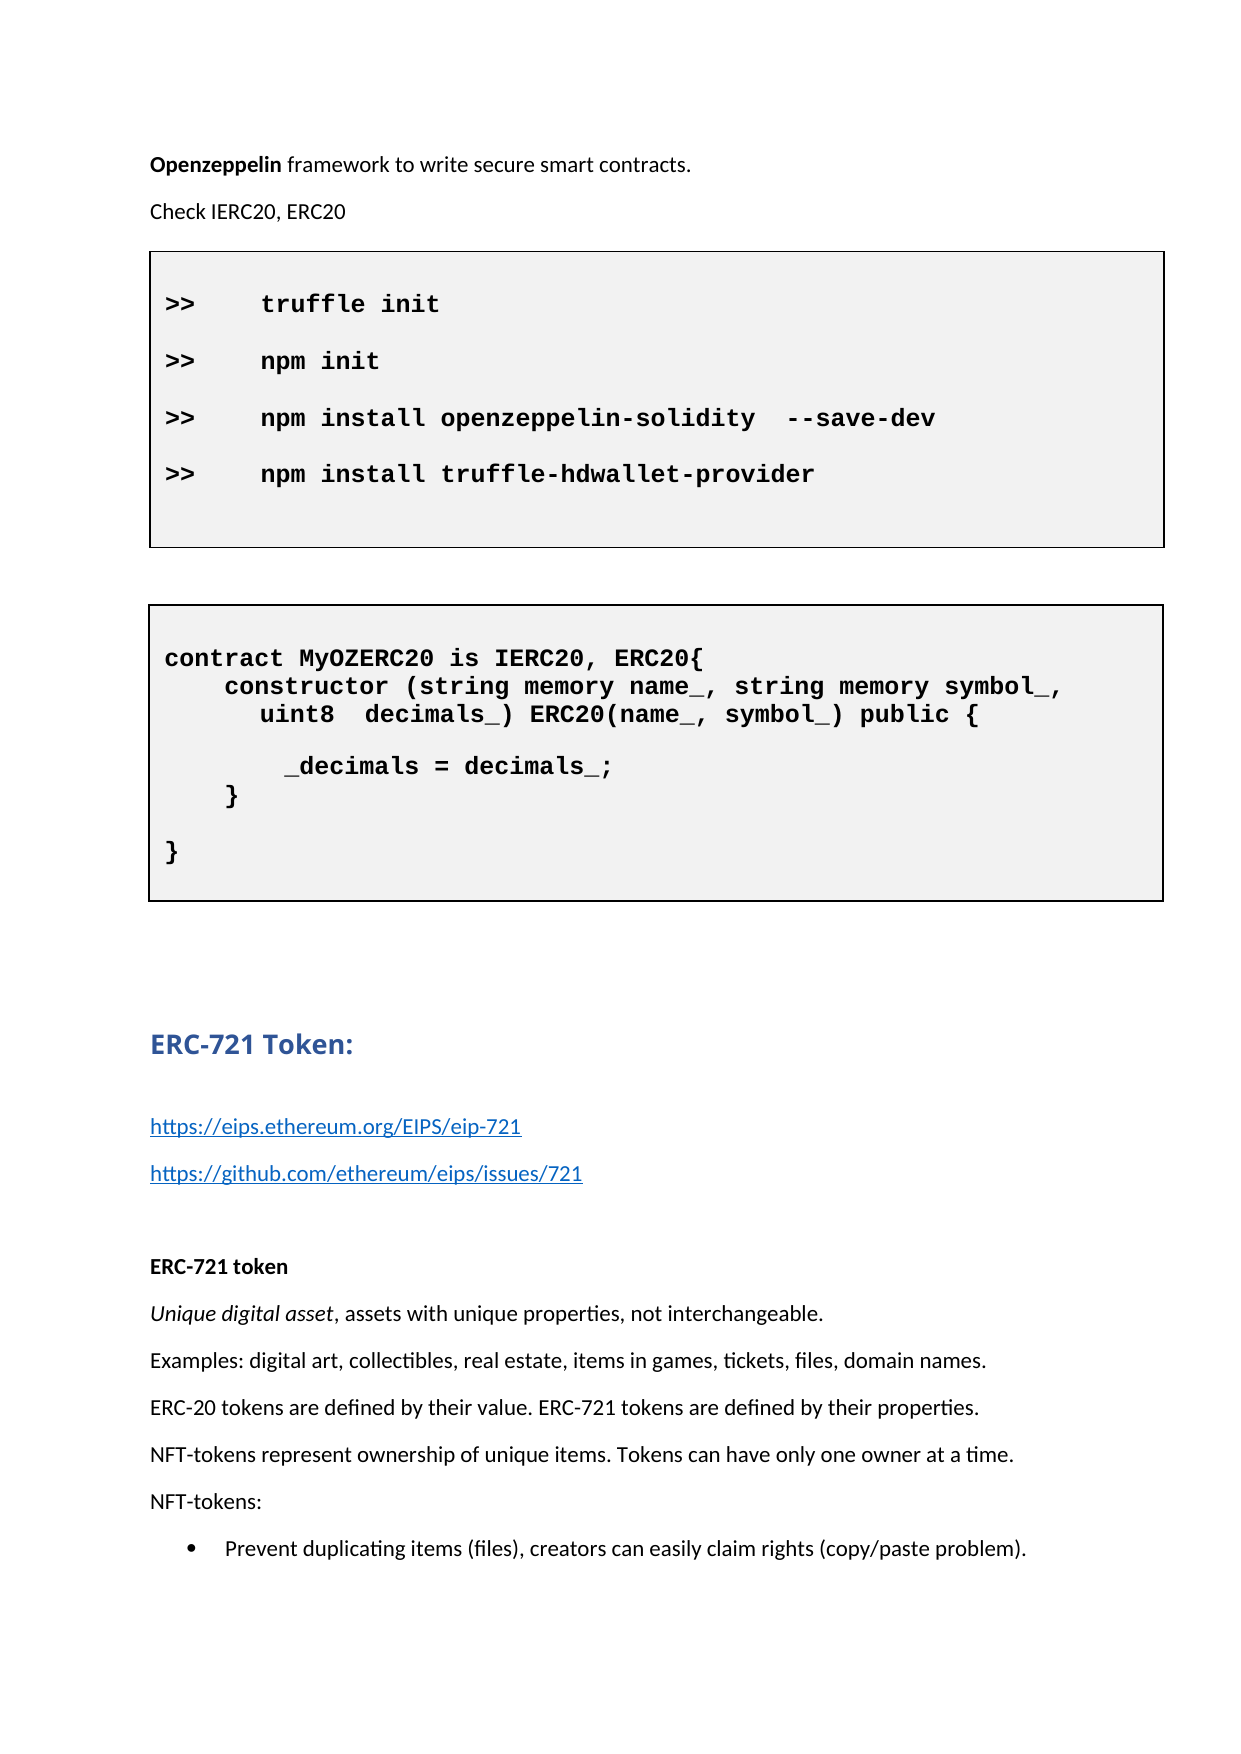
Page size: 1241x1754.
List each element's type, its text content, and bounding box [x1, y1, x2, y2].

text Openzeppelin framework to write secure smart contracts. [150, 150, 1090, 178]
subtitle ERC-721 Token: [150, 1025, 1090, 1062]
text ERC-721 token [150, 1252, 1090, 1280]
list Prevent duplicating items (files), creators can easily claim rights (copy/paste problem). [187, 1534, 1090, 1562]
text ERC-20 tokens are defined by their value. ERC-721 tokens are defined by their properties. [150, 1393, 1090, 1421]
text NFT-tokens represent ownership of unique items. Tokens can have only one owner at a time. [150, 1440, 1090, 1468]
text Unique digital asset, assets with unique properties, not interchangeable. [150, 1299, 1090, 1327]
text Check IERC20, ERC20 [150, 197, 1090, 225]
text Examples: digital art, collectibles, real estate, items in games, tickets, files, domain names. [150, 1346, 1090, 1374]
text NFT-tokens: [150, 1487, 1090, 1515]
text https://eips.ethereum.org/EIPS/eip-721 [150, 1112, 1090, 1140]
text https://github.com/ethereum/eips/issues/721 [150, 1159, 1090, 1187]
